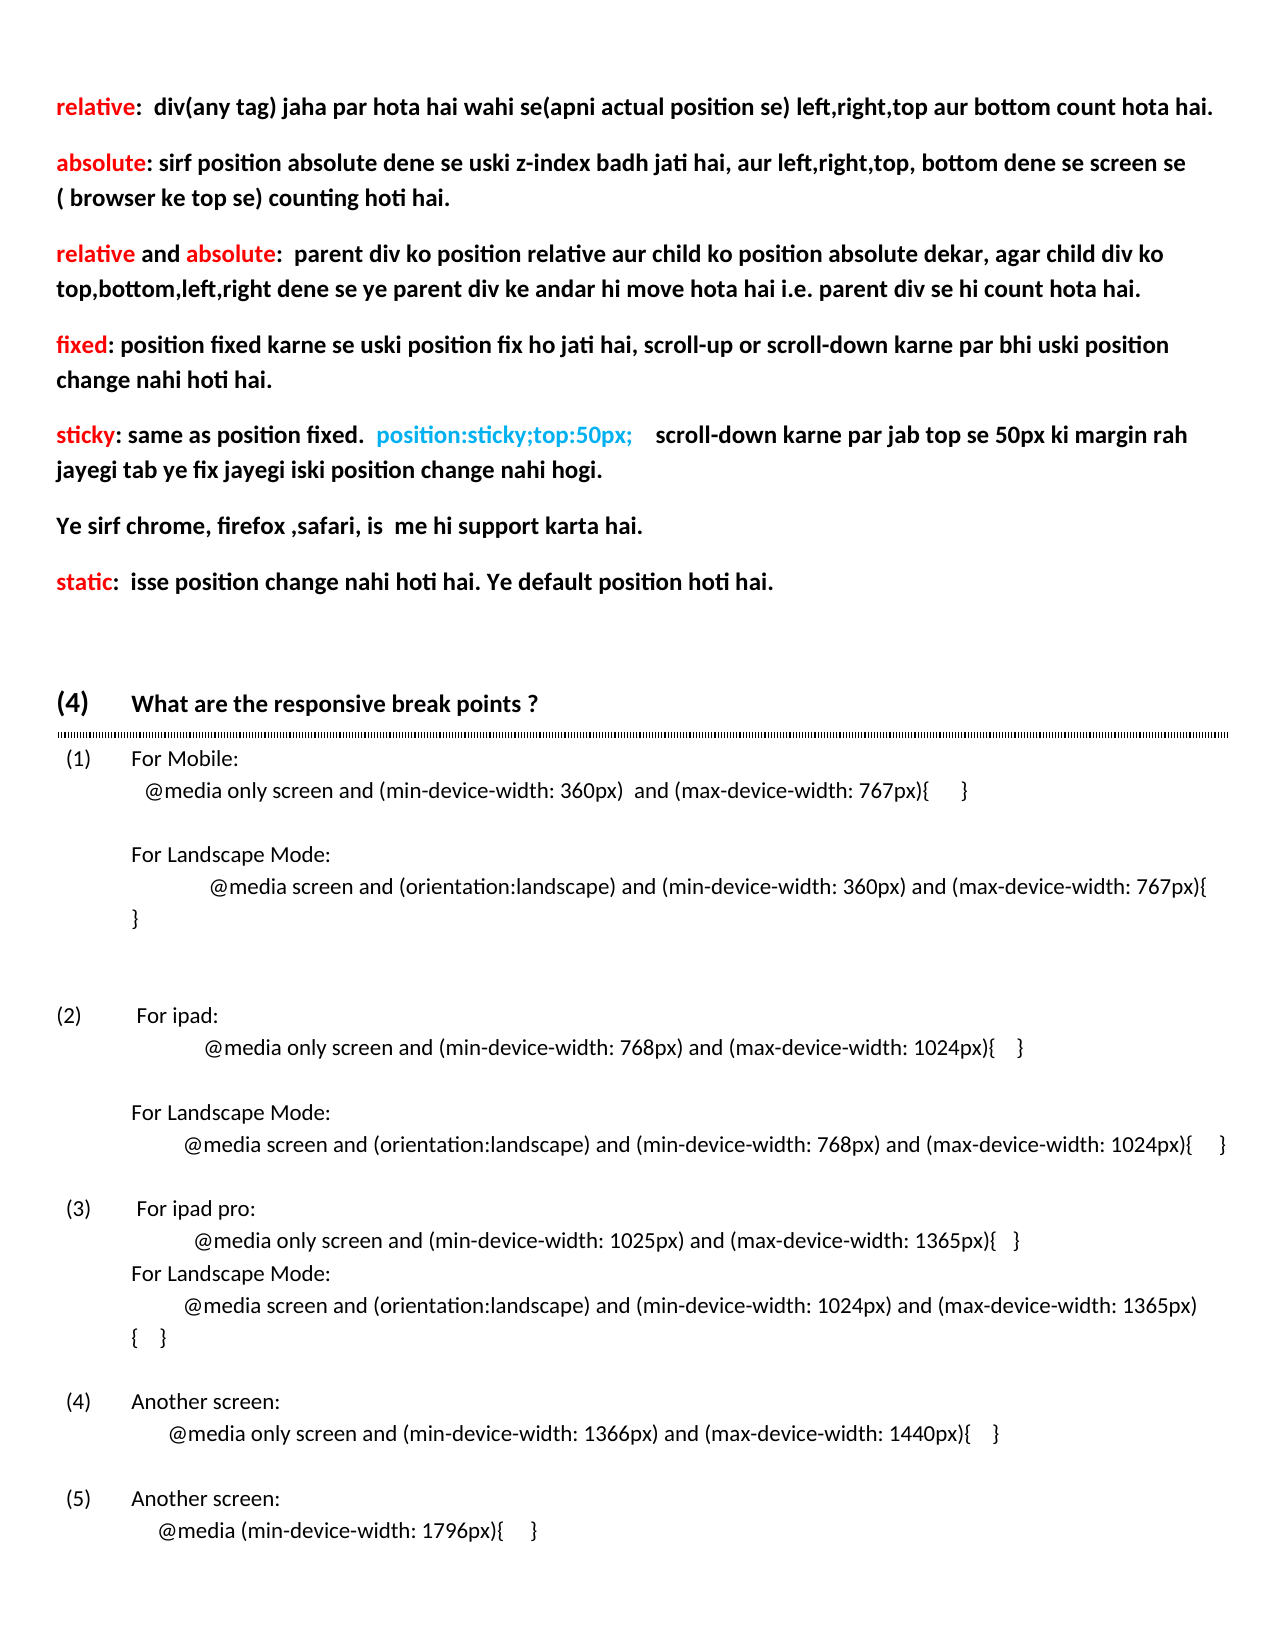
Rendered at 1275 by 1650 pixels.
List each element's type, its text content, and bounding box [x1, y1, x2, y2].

list Another screen: [66, 1484, 1228, 1512]
list @media only screen and (min-device-width: 1366px) and (max-device-width: 1440px){ } [131, 1419, 1228, 1448]
list For Landscape Mode: [131, 1259, 1228, 1287]
text relative and absolute: parent div ko position relative aur child ko position absolute dekar, agar child div ko top,bottom,left,right dene se ye parent div ke andar hi move hota hai i.e. parent div se hi count hota hai. [56, 238, 1228, 303]
text absolute: sirf position absolute dene se uski z-index badh jati hai, aur left,right,top, bottom dene se screen se ( browser ke top se) counting hoti hai. [56, 147, 1228, 213]
list For Landscape Mode: [131, 1098, 1228, 1126]
list Another screen: [66, 1387, 1228, 1415]
list @media screen and (orientation:landscape) and (min-device-width: 1024px) and (max-device-width: 1365px){ } [131, 1291, 1228, 1351]
list For Mobile: [66, 744, 1228, 772]
text static: isse position change nahi hoti hai. Ye default position hoti hai. [56, 566, 1228, 597]
text sticky: same as position fixed. position:sticky;top:50px; scroll-down karne par jab top se 50px ki margin rah jayegi tab ye fix jayegi iski position change nahi hogi. [56, 420, 1228, 485]
text relative: div(any tag) jaha par hota hai wahi se(apni actual position se) left,right,top aur bottom count hota hai. [56, 91, 1228, 122]
list For ipad pro: [66, 1194, 1228, 1222]
list @media only screen and (min-device-width: 360px) and (max-device-width: 767px){ } [56, 776, 1228, 804]
list @media only screen and (min-device-width: 1025px) and (max-device-width: 1365px){ } [131, 1226, 1228, 1254]
list For Landscape Mode: [131, 840, 1228, 868]
list @media (min-device-width: 1796px){ } [131, 1516, 1228, 1544]
text Ye sirf chrome, firefox ,safari, is me hi support karta hai. [56, 511, 1228, 541]
list @media only screen and (min-device-width: 768px) and (max-device-width: 1024px){ } [131, 1033, 1228, 1061]
list @media screen and (orientation:landscape) and (min-device-width: 360px) and (max-device-width: 767px){ } [131, 872, 1228, 933]
text fixed: position fixed karne se uski position fix ho jati hai, scroll-up or scroll-down karne par bhi uski position change nahi hoti hai. [56, 329, 1228, 394]
list What are the responsive break points ? [56, 684, 1228, 738]
list For ipad: [56, 1001, 1228, 1029]
list @media screen and (orientation:landscape) and (min-device-width: 768px) and (max-device-width: 1024px){ } [131, 1130, 1228, 1158]
